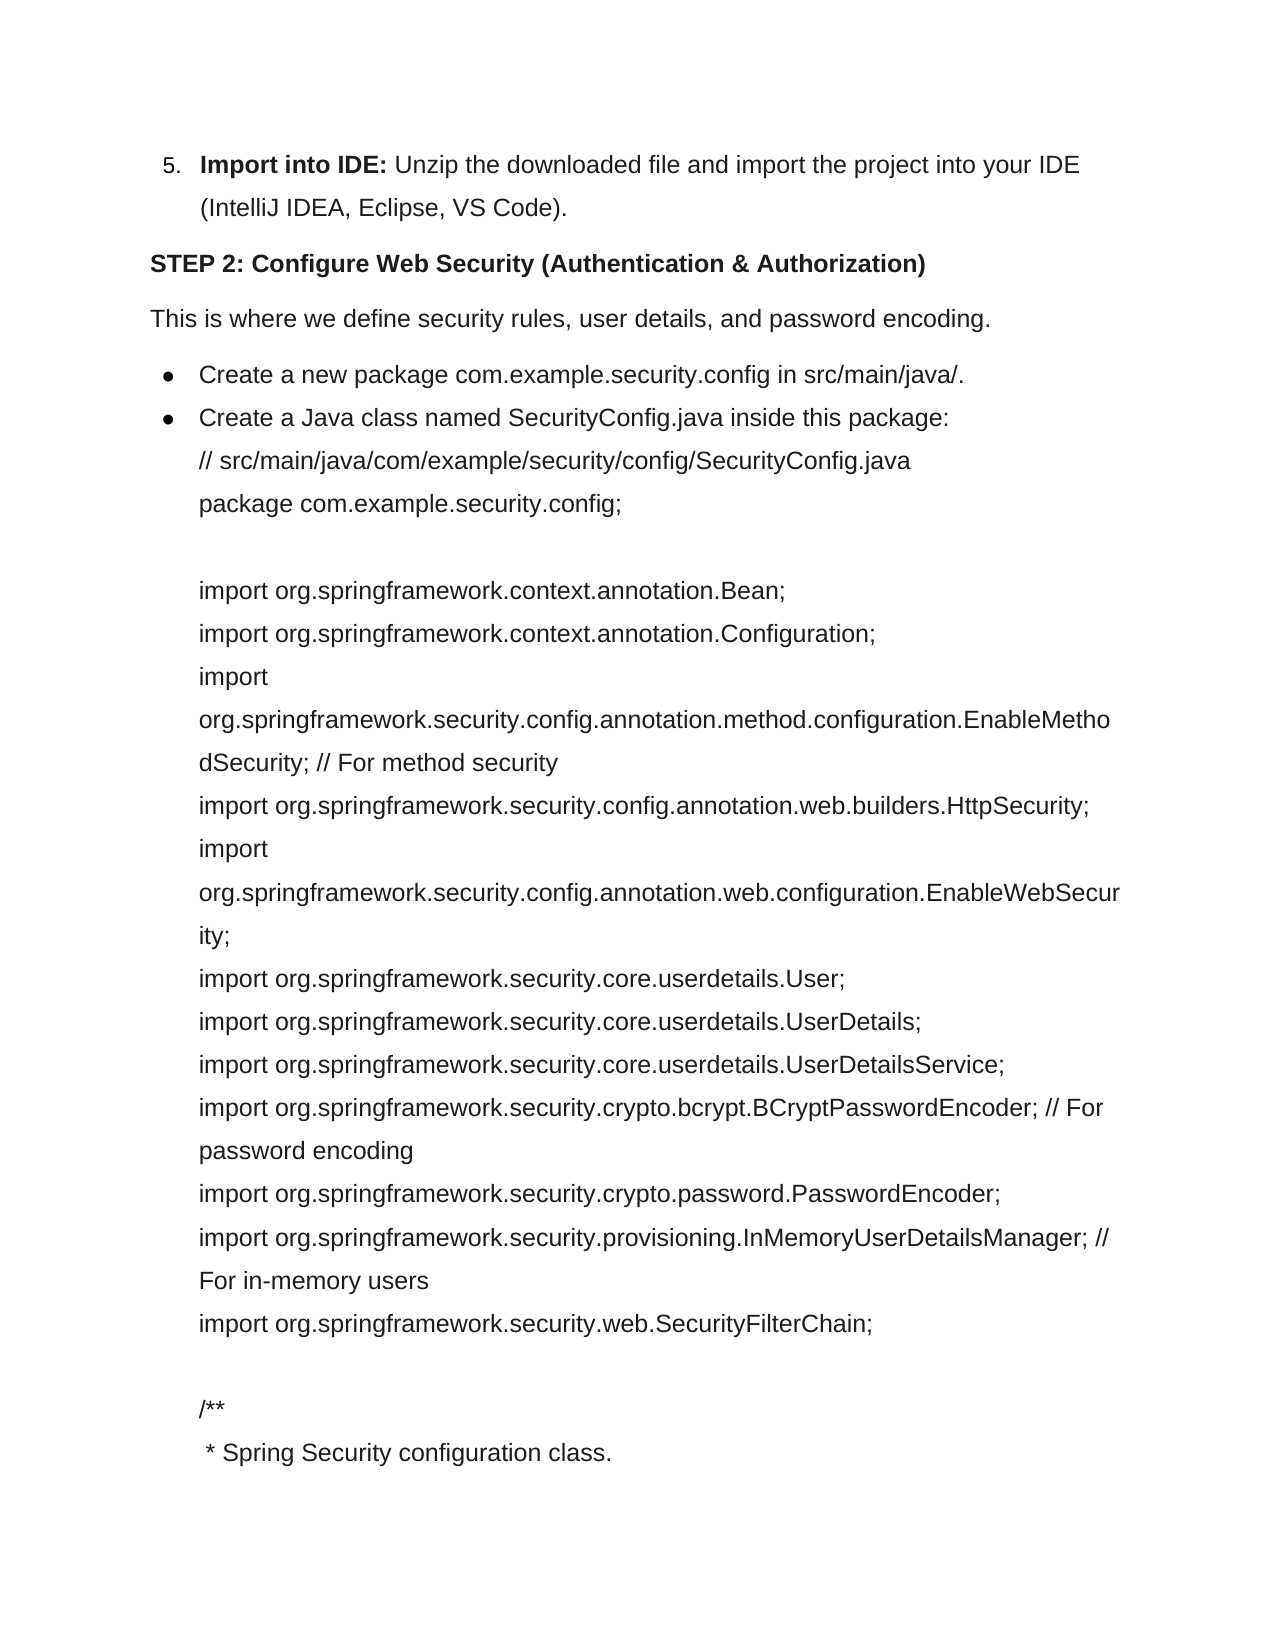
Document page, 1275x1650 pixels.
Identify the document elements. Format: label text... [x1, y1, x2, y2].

text This is where we define security rules, user details, and password encoding. [150, 304, 1125, 333]
list Create a new package com.example.security.config in src/main/java/. [161, 360, 1125, 389]
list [161, 403, 1125, 1467]
subtitle STEP 2: Configure Web Security (Authentication & Authorization) [150, 249, 1125, 277]
list Import into IDE: Unzip the downloaded file and import the project into your IDE (IntelliJ IDEA, Eclipse, VS Code). [162, 150, 1125, 222]
